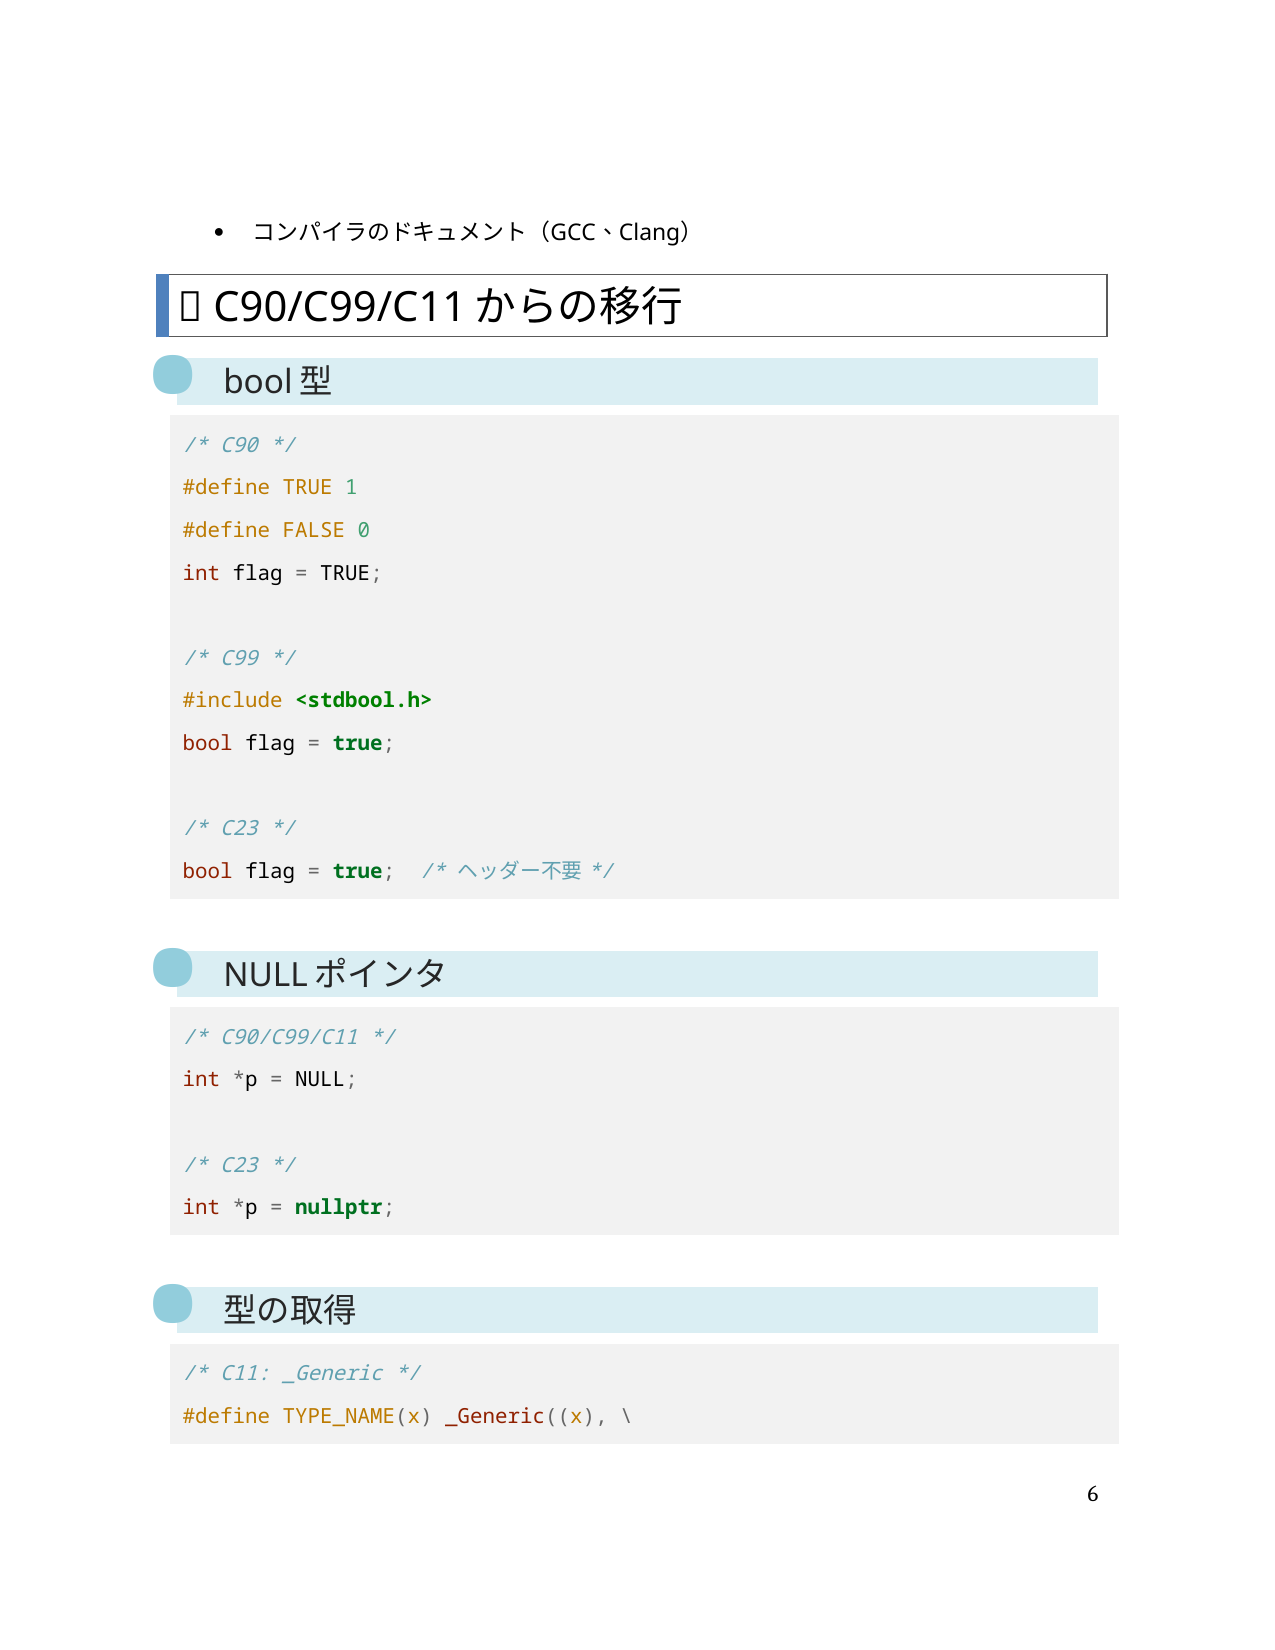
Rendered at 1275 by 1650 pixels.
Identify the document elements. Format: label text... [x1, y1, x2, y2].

subtitle bool型 [177, 358, 1098, 405]
list コンパイラのドキュメント（GCC、Clang） [215, 207, 1098, 248]
subtitle 🔄 C90/C99/C11からの移行 [169, 275, 1106, 336]
subtitle 型の取得 [177, 1287, 1098, 1333]
subtitle NULLポインタ [177, 951, 1098, 997]
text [183, 1356, 1106, 1432]
text /* C90 */ #define TRUE 1 #define FALSE 0 int flag = TRUE; /* C99 */ #include <stdbool.h> bool flag = true; /* C23 */ bool flag = true; /* ヘッダー不要 */ [183, 428, 1106, 886]
text /* C90/C99/C11 */ int *p = NULL; /* C23 */ int *p = nullptr; [183, 1020, 1106, 1223]
